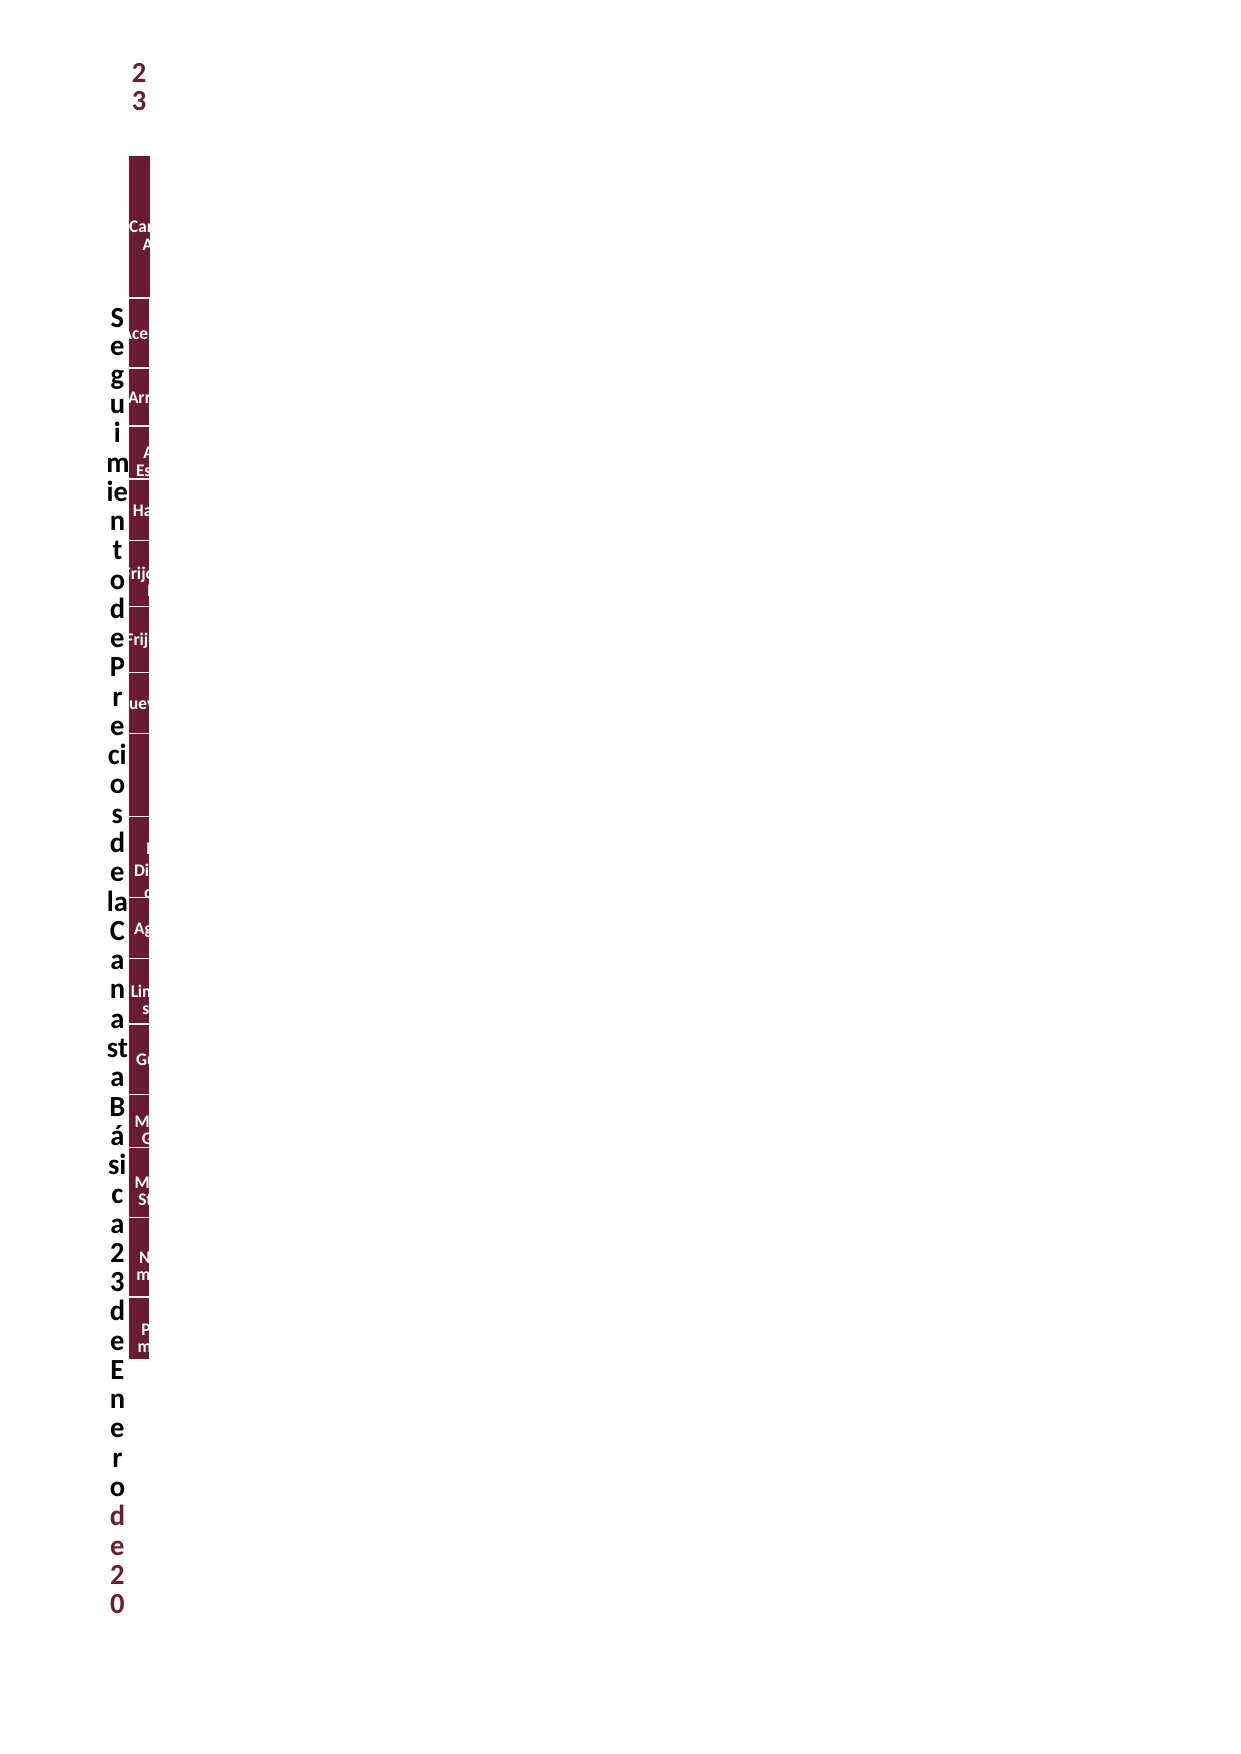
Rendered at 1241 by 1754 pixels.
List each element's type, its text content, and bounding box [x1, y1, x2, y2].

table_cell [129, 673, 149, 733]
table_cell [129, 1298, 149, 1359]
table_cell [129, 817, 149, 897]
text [106, 304, 128, 1621]
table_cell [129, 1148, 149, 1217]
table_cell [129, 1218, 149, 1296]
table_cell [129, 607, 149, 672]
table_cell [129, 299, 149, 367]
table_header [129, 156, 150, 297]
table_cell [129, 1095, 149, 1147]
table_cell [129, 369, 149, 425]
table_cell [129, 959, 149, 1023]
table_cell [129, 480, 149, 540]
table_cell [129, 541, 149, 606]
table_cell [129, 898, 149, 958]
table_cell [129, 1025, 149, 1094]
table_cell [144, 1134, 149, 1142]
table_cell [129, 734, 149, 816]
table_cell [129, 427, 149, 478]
